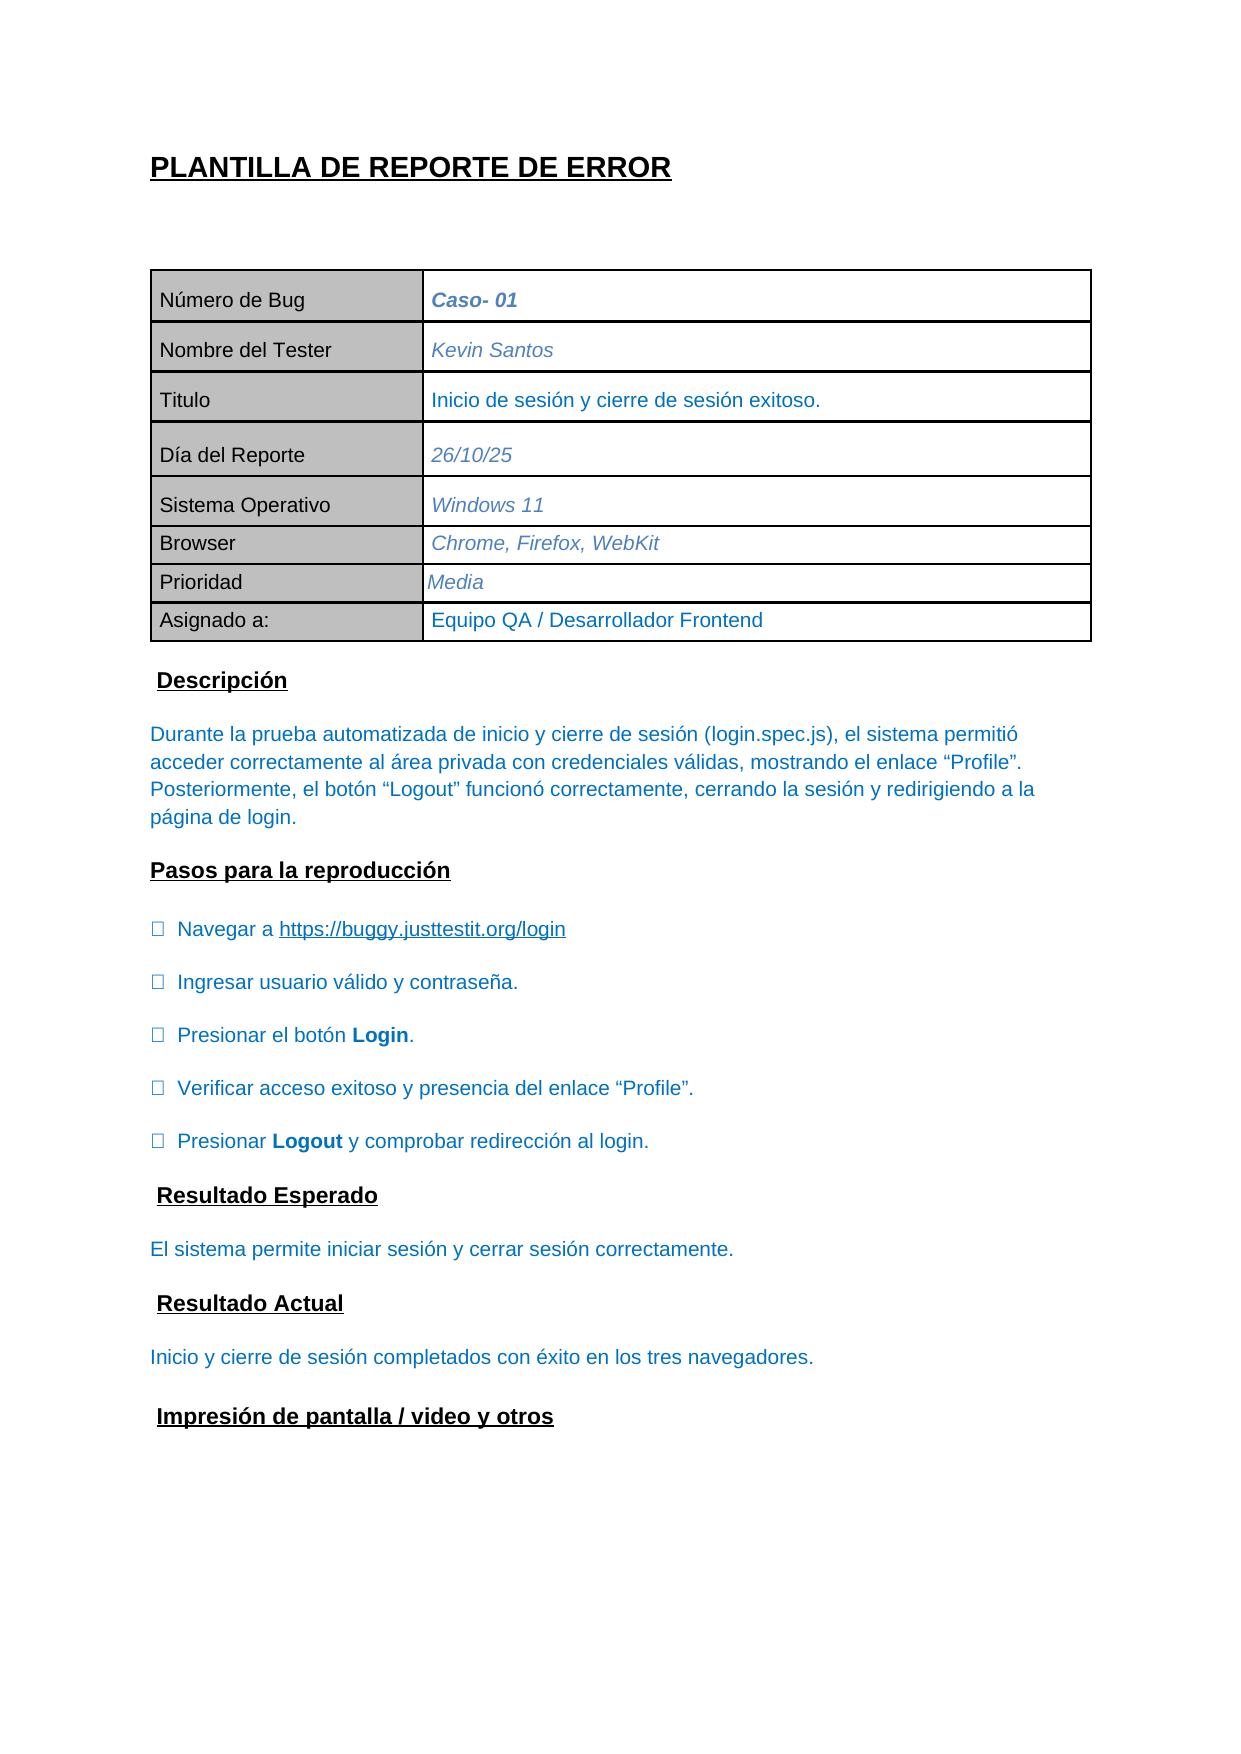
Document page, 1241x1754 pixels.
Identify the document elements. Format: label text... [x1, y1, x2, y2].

table_cell Kevin Santos [424, 323, 1090, 370]
table_cell Asignado a: [152, 604, 422, 640]
text Resultado Esperado [150, 1182, 1090, 1208]
text El sistema permite iniciar sesión y cerrar sesión correctamente. [150, 1237, 1090, 1261]
table_cell Browser [152, 527, 422, 563]
text PLANTILLA DE REPORTE DE ERROR [150, 150, 1090, 183]
table_cell Prioridad [152, 565, 422, 601]
text Inicio y cierre de sesión completados con éxito en los tres navegadores. [150, 1345, 1090, 1369]
table_cell Sistema Operativo [152, 477, 422, 525]
table_header Número de Bug [152, 271, 422, 320]
text  Verificar acceso exitoso y presencia del enlace “Profile”. [150, 1076, 1090, 1100]
text  Presionar Logout y comprobar redirección al login. [150, 1129, 1090, 1153]
text Descripción [150, 667, 1090, 693]
table_cell Titulo [152, 373, 422, 420]
table_cell Día del Reporte [152, 423, 422, 475]
text Durante la prueba automatizada de inicio y cierre de sesión (login.spec.js), el sistema permitió acceder correctamente al área privada con credenciales válidas, mostrando el enlace “Profile”. Posteriormente, el botón “Logout” funcionó correctamente, cerrando la sesión y redirigiendo a la página de login. [150, 722, 1090, 828]
text Impresión de pantalla / video y otros [150, 1403, 1090, 1429]
table_cell Windows 11 [424, 477, 1090, 525]
table_cell Nombre del Tester [152, 323, 422, 370]
text Pasos para la reproducción [150, 857, 1090, 883]
table_cell Media [424, 565, 1090, 601]
text  Ingresar usuario válido y contraseña. [150, 969, 1090, 993]
table_cell 26/10/25 [424, 423, 1090, 475]
table_cell Inicio de sesión y cierre de sesión exitoso. [424, 373, 1090, 420]
text  Navegar a https://buggy.justtestit.org/login [150, 916, 1090, 940]
text Resultado Actual [150, 1290, 1090, 1316]
table_cell Chrome, Firefox, WebKit [424, 527, 1090, 563]
table_cell Equipo QA / Desarrollador Frontend [424, 604, 1090, 640]
text  Presionar el botón Login. [150, 1023, 1090, 1047]
table_header Caso- 01 [424, 271, 1090, 320]
